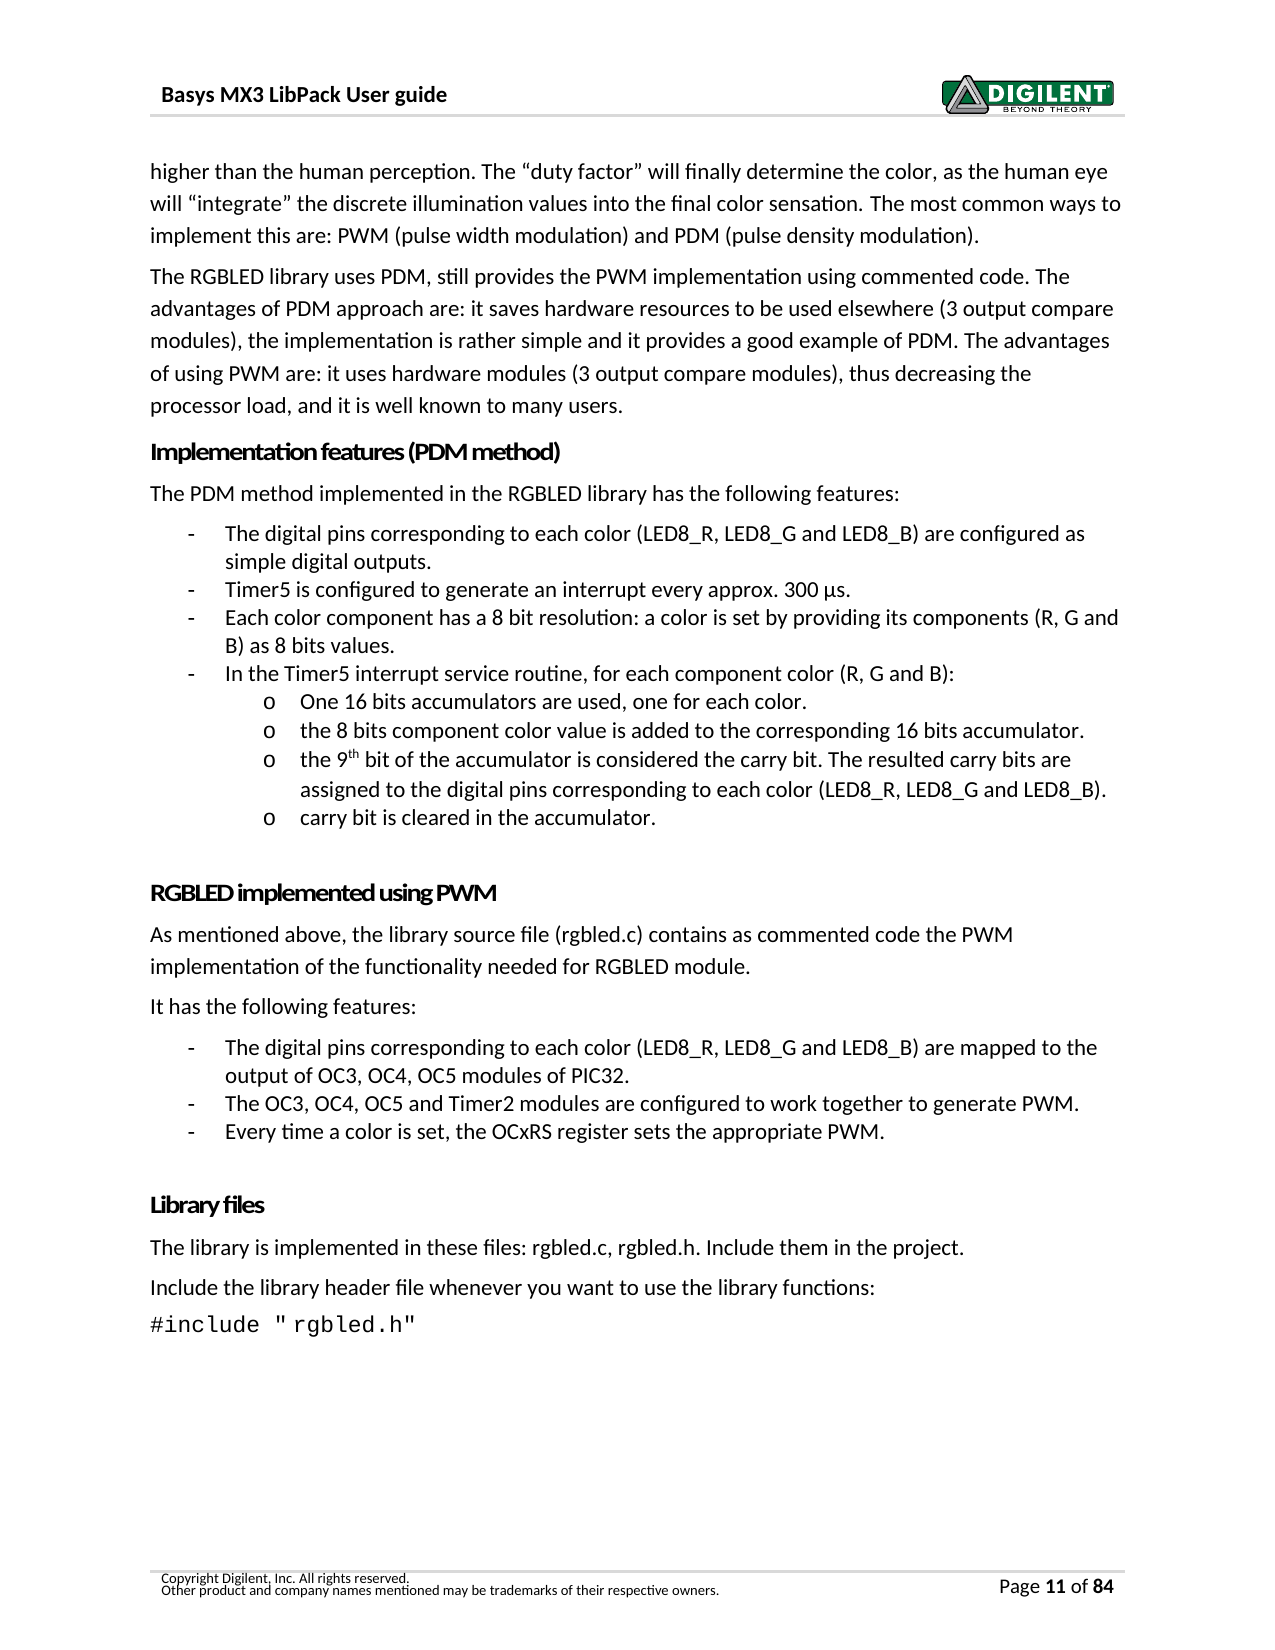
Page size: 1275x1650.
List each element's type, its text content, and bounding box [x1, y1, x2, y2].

text As mentioned above, the library source file (rgbled.c) contains as commented code the PWM implementation of the functionality needed for RGBLED module. [150, 920, 1125, 980]
text It has the following features: [150, 992, 1125, 1020]
list the 9th bit of the accumulator is considered the carry bit. The resulted carry bits are assigned to the digital pins corresponding to each color (LED8_R, LED8_G and LED8_B). [262, 746, 1125, 803]
text The library is implemented in these files: rgbled.c, rgbled.h. Include them in the project. [150, 1233, 1125, 1261]
list Timer5 is configured to generate an interrupt every approx. 300 µs. [187, 575, 1125, 603]
list the 8 bits component color value is added to the corresponding 16 bits accumulator. [262, 716, 1125, 746]
list The digital pins corresponding to each color (LED8_R, LED8_G and LED8_B) are mapped to the output of OC3, OC4, OC5 modules of PIC32. [187, 1033, 1125, 1089]
subtitle Library files [150, 1190, 1125, 1220]
subtitle Implementation features (PDM method) [150, 436, 1125, 466]
text Include the library header file whenever you want to use the library functions: [150, 1273, 1125, 1301]
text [150, 157, 1125, 250]
text The RGBLED library uses PDM, still provides the PWM implementation using commented code. The advantages of PDM approach are: it saves hardware resources to be used elsewhere (3 output compare modules), the implementation is rather simple and it provides a good example of PDM. The advantages of using PWM are: it uses hardware modules (3 output compare modules), thus decreasing the processor load, and it is well known to many users. [150, 262, 1125, 419]
list The OC3, OC4, OC5 and Timer2 modules are configured to work together to generate PWM. [187, 1089, 1125, 1117]
list The digital pins corresponding to each color (LED8_R, LED8_G and LED8_B) are configured as simple digital outputs. [187, 519, 1125, 575]
list Each color component has a 8 bit resolution: a color is set by providing its components (R, G and B) as 8 bits values. [187, 603, 1125, 659]
subtitle RGBLED implemented using PWM [150, 877, 1125, 907]
list Every time a color is set, the OCxRS register sets the appropriate PWM. [187, 1117, 1125, 1145]
text The PDM method implemented in the RGBLED library has the following features: [150, 479, 1125, 507]
list In the Timer5 interrupt service routine, for each component color (R, G and B): [187, 659, 1125, 687]
list One 16 bits accumulators are used, one for each color. [262, 687, 1125, 716]
list carry bit is cleared in the accumulator. [262, 803, 1125, 832]
text #include " rgbled.h" [150, 1314, 1125, 1340]
